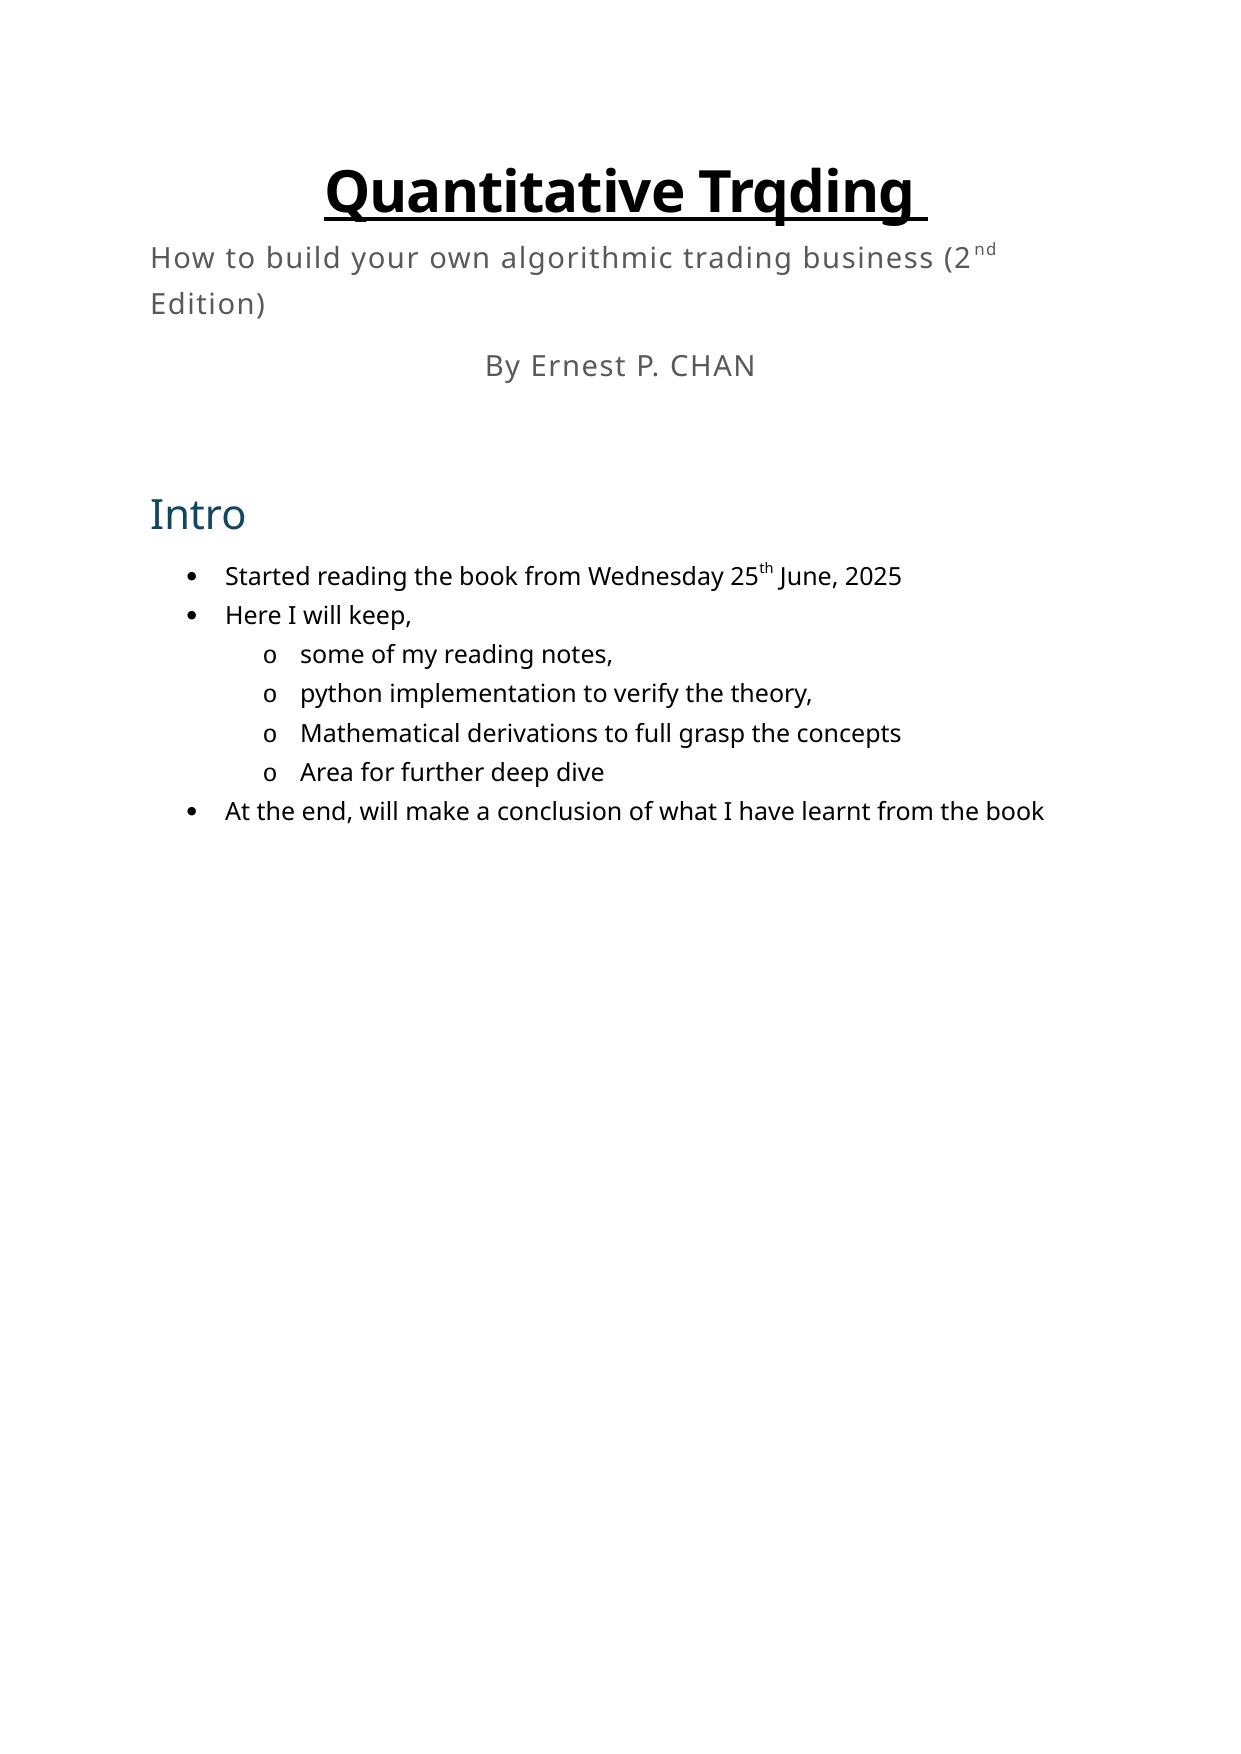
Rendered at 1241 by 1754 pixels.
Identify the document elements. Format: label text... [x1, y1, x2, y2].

subtitle By Ernest P. CHAN [150, 346, 1090, 385]
list Mathematical derivations to full grasp the concepts [262, 715, 1090, 749]
title Quantitative Trqding [150, 150, 1090, 229]
list Area for further deep dive [262, 755, 1090, 789]
list Started reading the book from Wednesday 25th June, 2025 [187, 558, 1090, 592]
subtitle How to build your own algorithmic trading business (2nd Edition) [150, 238, 1090, 323]
list some of my reading notes, [262, 637, 1090, 671]
list At the end, will make a conclusion of what I have learnt from the book [187, 794, 1090, 828]
subtitle Intro [150, 485, 1090, 541]
list python implementation to verify the theory, [262, 676, 1090, 710]
list Here I will keep, [187, 597, 1090, 631]
